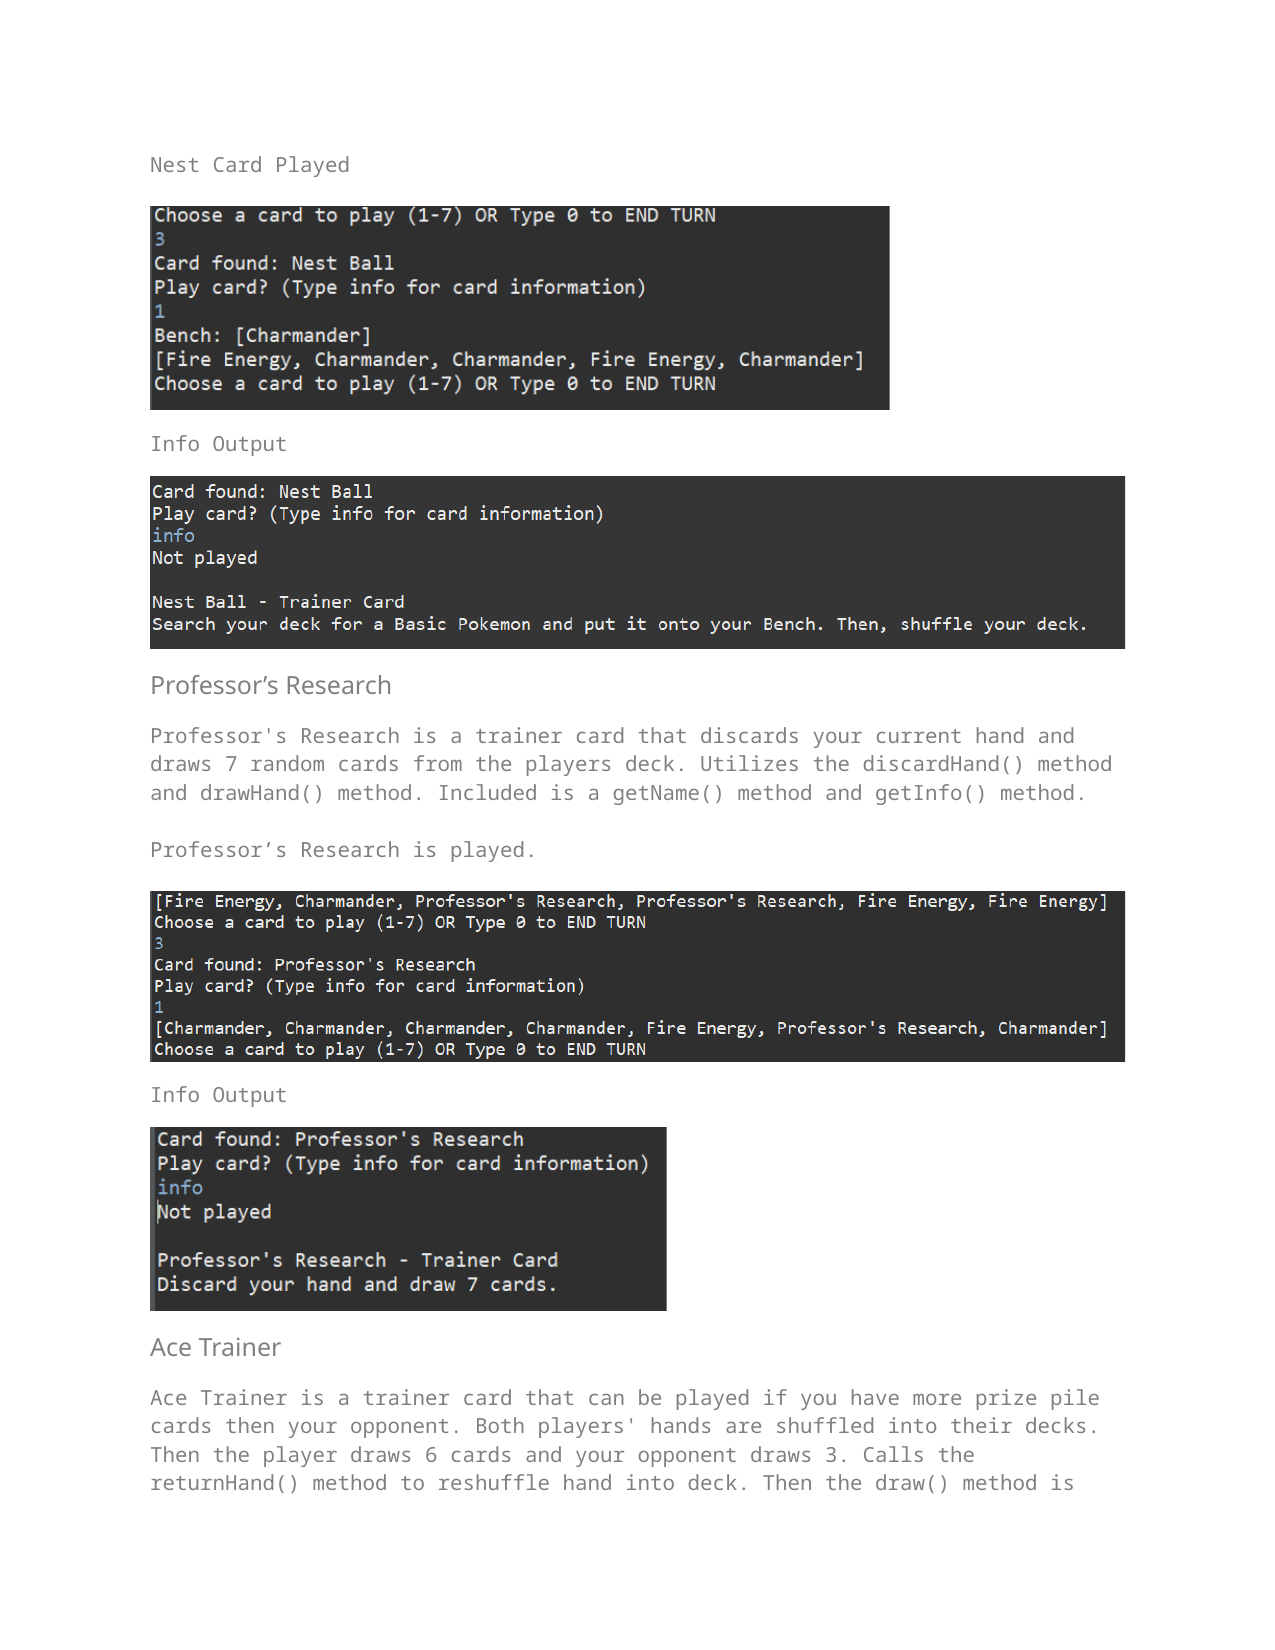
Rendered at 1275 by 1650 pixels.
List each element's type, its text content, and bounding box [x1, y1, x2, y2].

picture [150, 206, 890, 410]
picture [150, 476, 1125, 649]
text Nest Card Played [150, 150, 1125, 178]
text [150, 1383, 1125, 1497]
text Info Output [150, 429, 1125, 458]
text Professor's Research is a trainer card that discards your current hand and draws 7 random cards from the players deck. Utilizes the discardHand() method and drawHand() method. Included is a getName() method and getInfo() method. [150, 721, 1125, 806]
text Professor’s Research is played. [150, 835, 1125, 863]
picture [150, 1127, 667, 1311]
text Professor’s Research [150, 668, 1125, 702]
picture [150, 891, 1125, 1062]
text Ace Trainer [150, 1329, 1125, 1363]
text Info Output [150, 1081, 1125, 1109]
